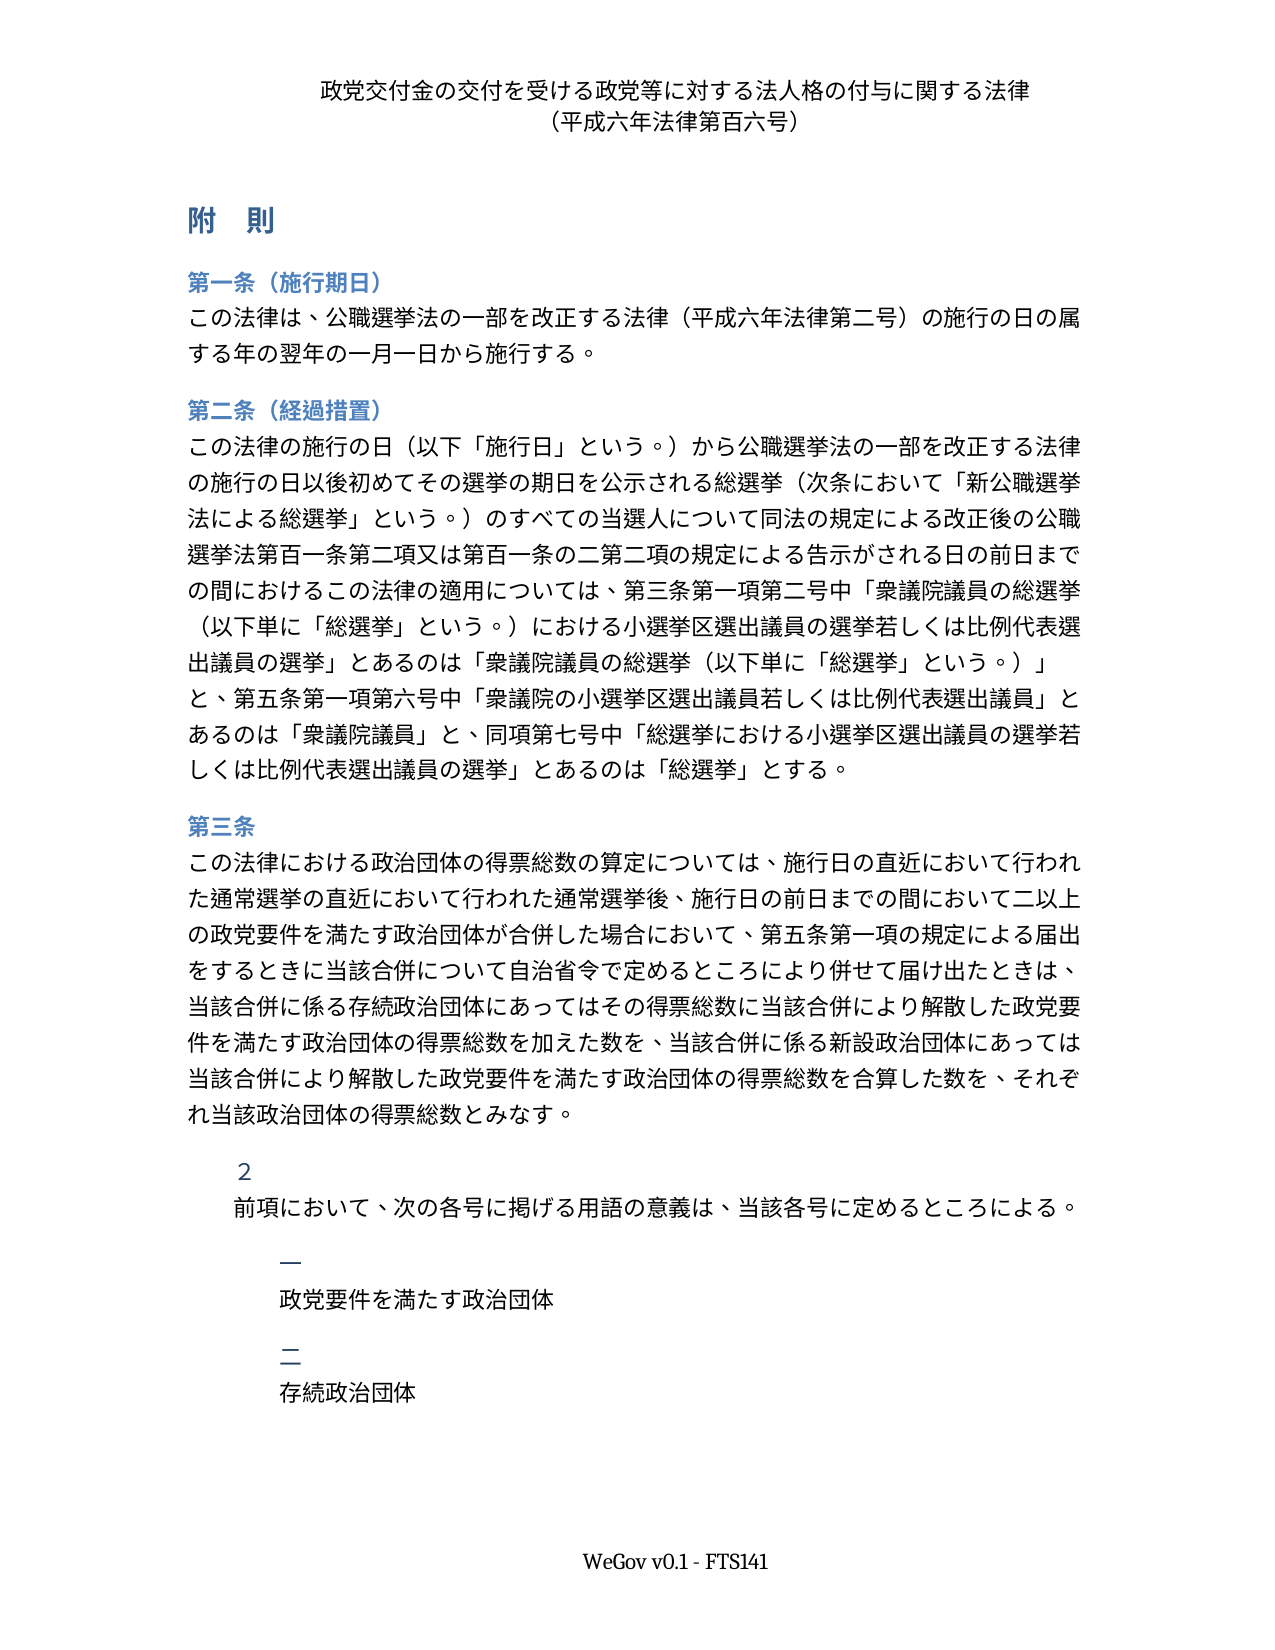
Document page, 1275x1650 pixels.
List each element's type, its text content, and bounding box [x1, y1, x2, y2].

text この法律における政治団体の得票総数の算定については、施行日の直近において行われた通常選挙の直近において行われた通常選挙後、施行日の前日までの間において二以上の政党要件を満たす政治団体が合併した場合において、第五条第一項の規定による届出をするときに当該合併について自治省令で定めるところにより併せて届け出たときは、当該合併に係る存続政治団体にあってはその得票総数に当該合併により解散した政党要件を満たす政治団体の得票総数を加えた数を、当該合併に係る新設政治団体にあっては当該合併により解散した政党要件を満たす政治団体の得票総数を合算した数を、それぞれ当該政治団体の得票総数とみなす。 [187, 847, 1087, 1130]
text 前項において、次の各号に掲げる用語の意義は、当該各号に定めるところによる。 [233, 1191, 1087, 1223]
subtitle ２ [233, 1156, 1087, 1187]
text 存続政治団体 [279, 1377, 1087, 1408]
subtitle 第一条（施行期日） [187, 266, 1087, 298]
subtitle 第二条（経過措置） [187, 395, 1087, 426]
subtitle 第三条 [187, 811, 1087, 842]
subtitle 二 [279, 1341, 1087, 1372]
subtitle 一 [279, 1248, 1087, 1279]
text この法律は、公職選挙法の一部を改正する法律（平成六年法律第二号）の施行の日の属する年の翌年の一月一日から施行する。 [187, 302, 1087, 369]
text 政党要件を満たす政治団体 [279, 1284, 1087, 1315]
text この法律の施行の日（以下「施行日」という。）から公職選挙法の一部を改正する法律の施行の日以後初めてその選挙の期日を公示される総選挙（次条において「新公職選挙法による総選挙」という。）のすべての当選人について同法の規定による改正後の公職選挙法第百一条第二項又は第百一条の二第二項の規定による告示がされる日の前日までの間におけるこの法律の適用については、第三条第一項第二号中「衆議院議員の総選挙（以下単に「総選挙」という。）における小選挙区選出議員の選挙若しくは比例代表選出議員の選挙」とあるのは「衆議院議員の総選挙（以下単に「総選挙」という。）」と、第五条第一項第六号中「衆議院の小選挙区選出議員若しくは比例代表選出議員」とあるのは「衆議院議員」と、同項第七号中「総選挙における小選挙区選出議員の選挙若しくは比例代表選出議員の選挙」とあるのは「総選挙」とする。 [187, 431, 1087, 786]
subtitle 附 則 [187, 200, 1087, 240]
